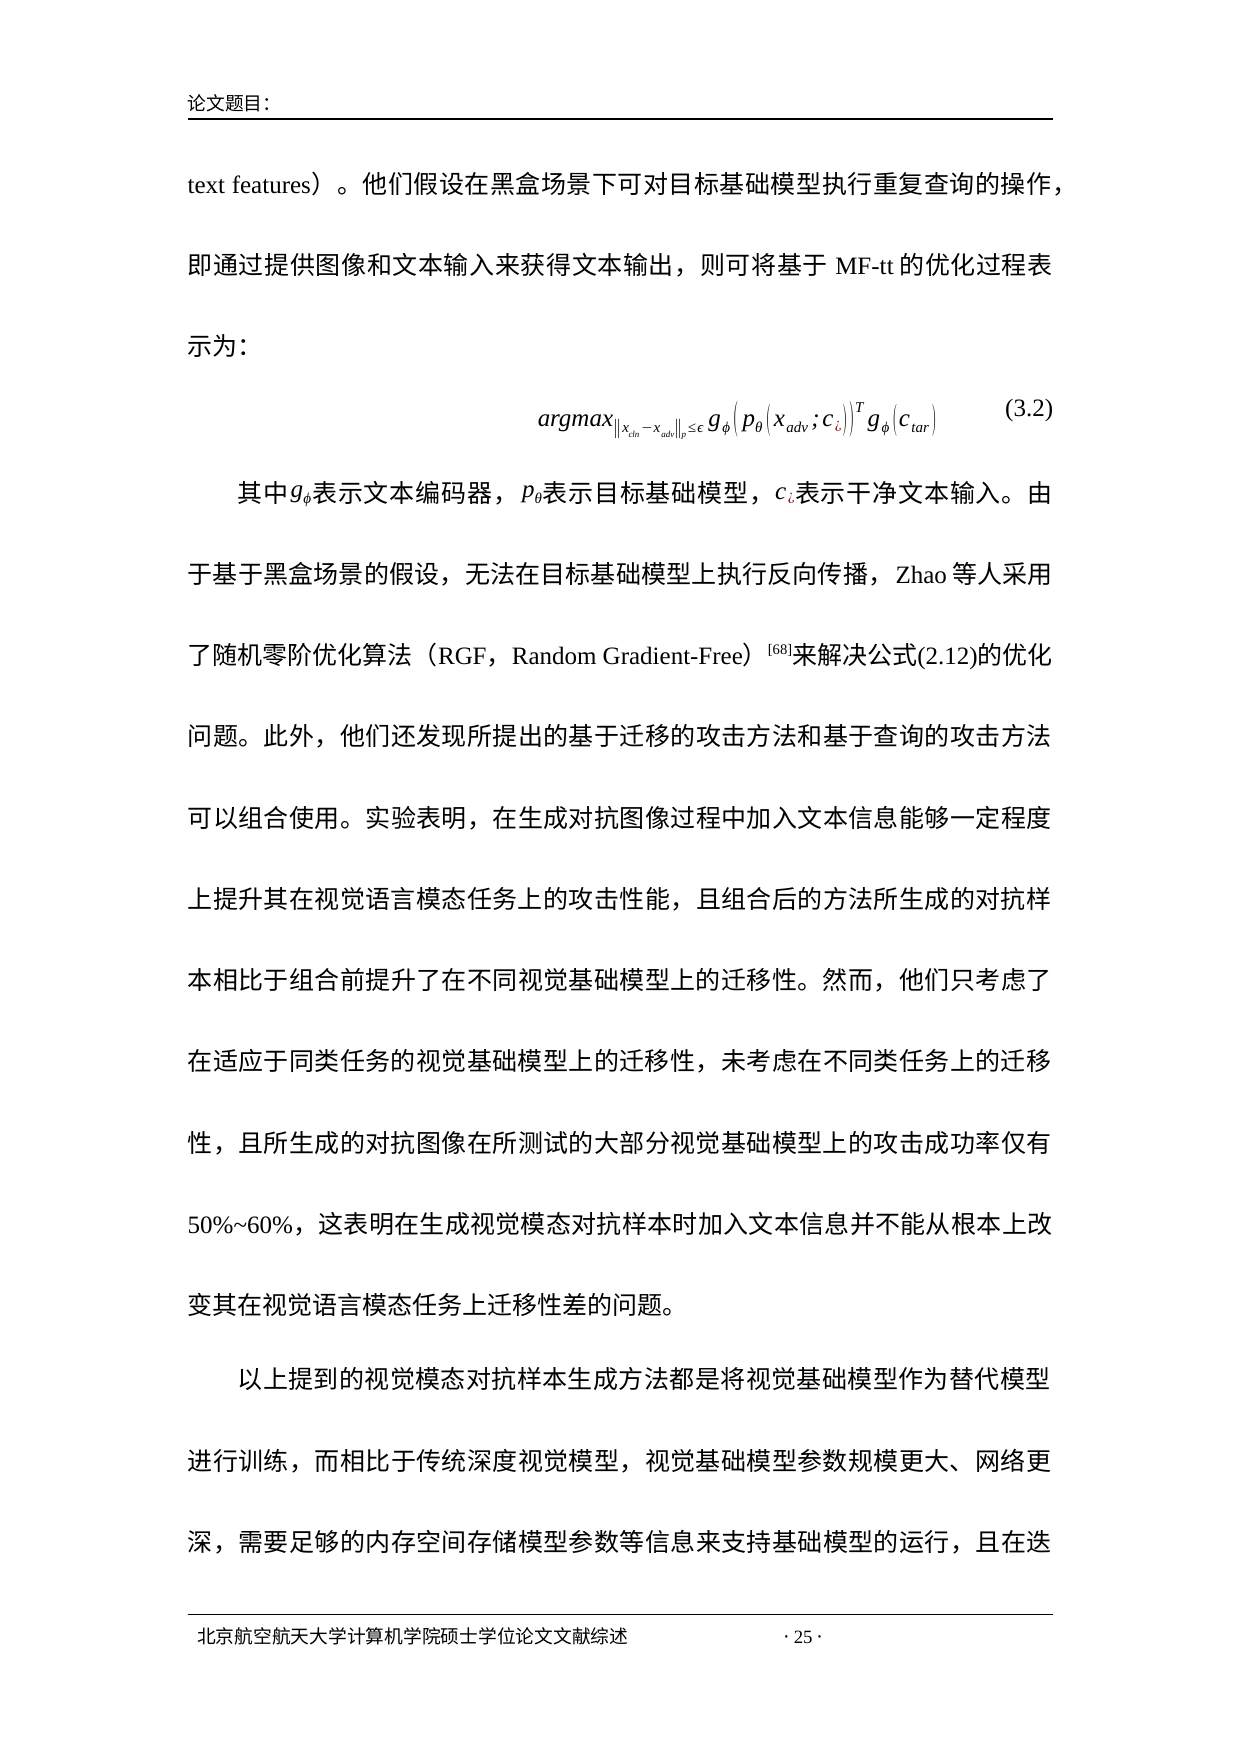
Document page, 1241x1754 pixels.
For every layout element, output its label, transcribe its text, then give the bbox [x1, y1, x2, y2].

text (3.2) [187, 387, 1053, 452]
